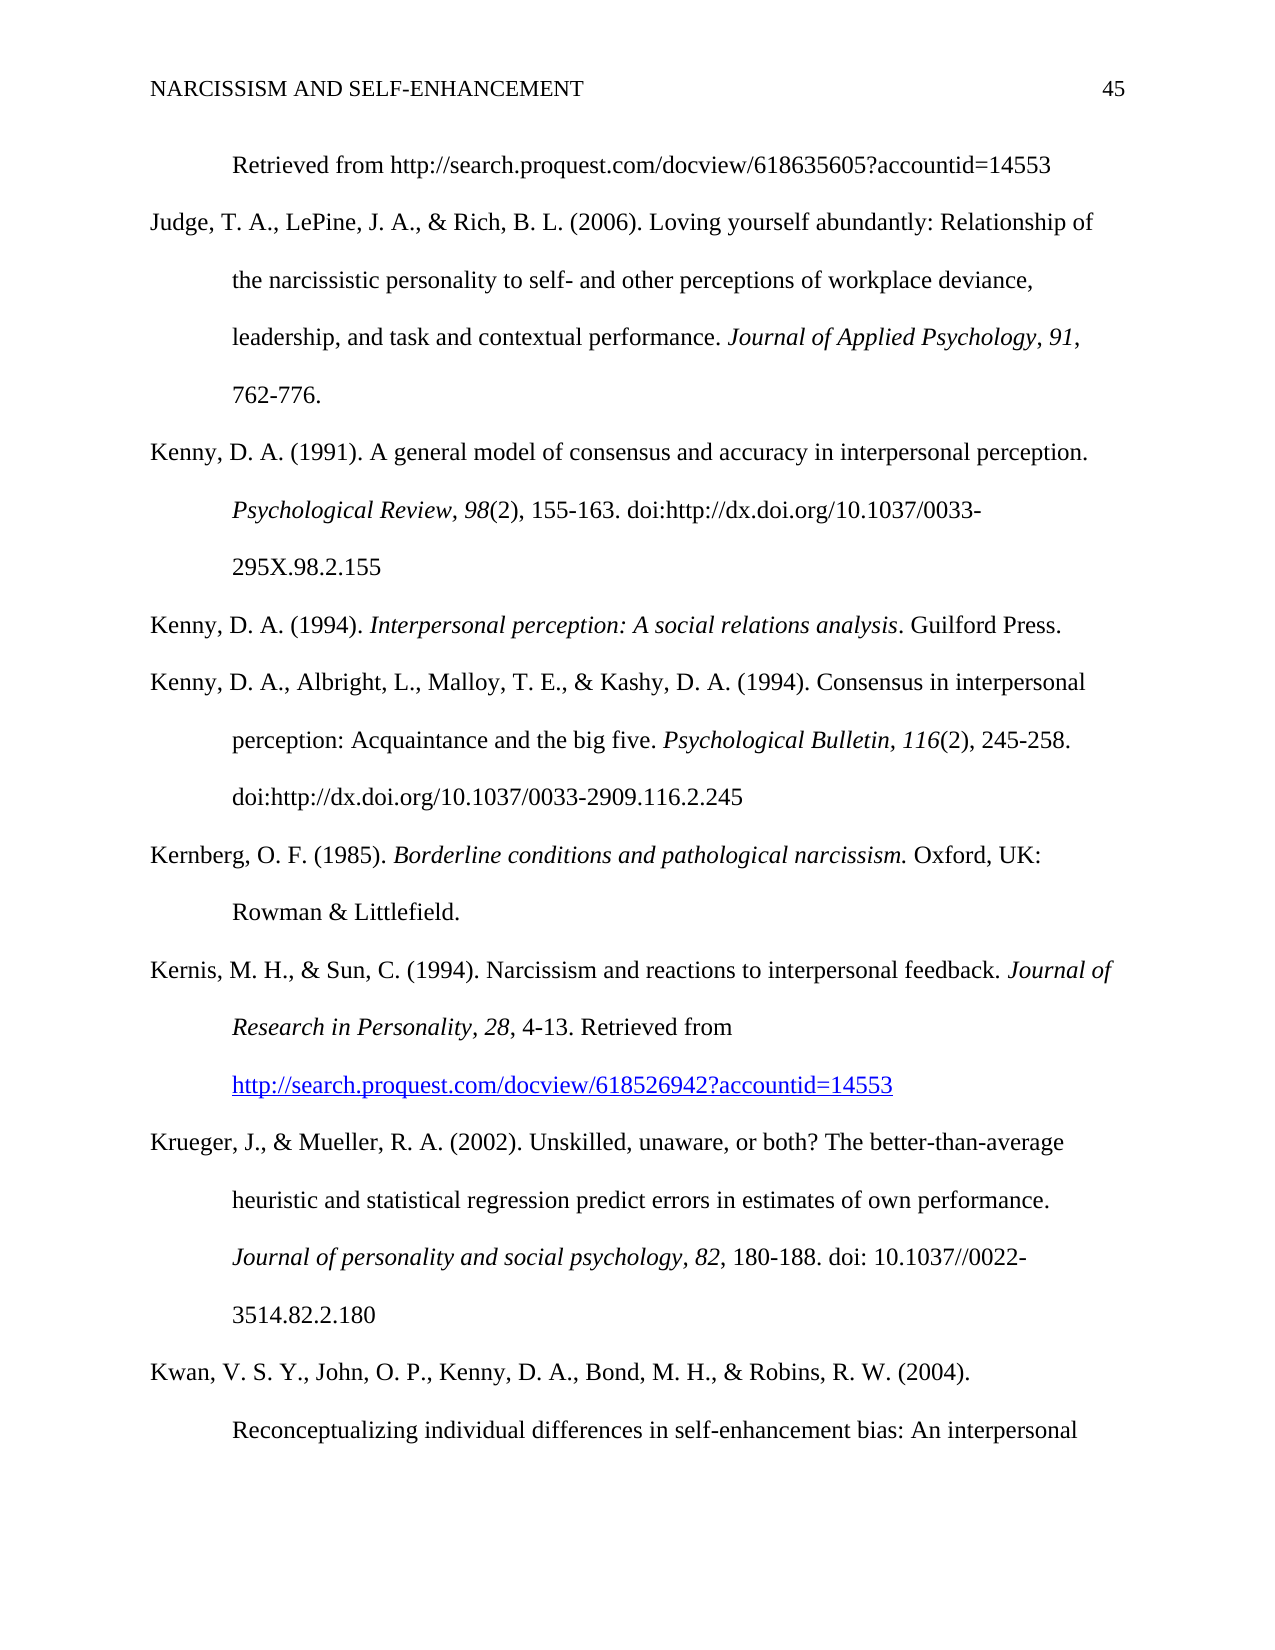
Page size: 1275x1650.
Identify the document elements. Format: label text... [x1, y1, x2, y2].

text Kernberg, O. F. (1985). Borderline conditions and pathological narcissism. Oxford, UK: Rowman & Littlefield. [150, 840, 1125, 926]
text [150, 150, 1125, 179]
text Kernis, M. H., & Sun, C. (1994). Narcissism and reactions to interpersonal feedback. Journal of Research in Personality, 28, 4-13. Retrieved from http://search.proquest.com/docview/618526942?accountid=14553 [150, 955, 1125, 1099]
text Judge, T. A., LePine, J. A., & Rich, B. L. (2006). Loving yourself abundantly: Relationship of the narcissistic personality to self- and other perceptions of workplace deviance, leadership, and task and contextual performance. Journal of Applied Psychology, 91, 762-776. [150, 207, 1125, 409]
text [150, 1357, 1125, 1444]
text Kenny, D. A. (1994). Interpersonal perception: A social relations analysis. Guilford Press. [150, 610, 1125, 639]
text Krueger, J., & Mueller, R. A. (2002). Unskilled, unaware, or both? The better-than-average heuristic and statistical regression predict errors in estimates of own performance. Journal of personality and social psychology, 82, 180-188. doi: 10.1037//0022-3514.82.2.180 [150, 1127, 1125, 1329]
text Kenny, D. A., Albright, L., Malloy, T. E., & Kashy, D. A. (1994). Consensus in interpersonal perception: Acquaintance and the big five. Psychological Bulletin, 116(2), 245-258. doi:http://dx.doi.org/10.1037/0033-2909.116.2.245 [150, 667, 1125, 811]
text Kenny, D. A. (1991). A general model of consensus and accuracy in interpersonal perception. Psychological Review, 98(2), 155-163. doi:http://dx.doi.org/10.1037/0033-295X.98.2.155 [150, 437, 1125, 581]
